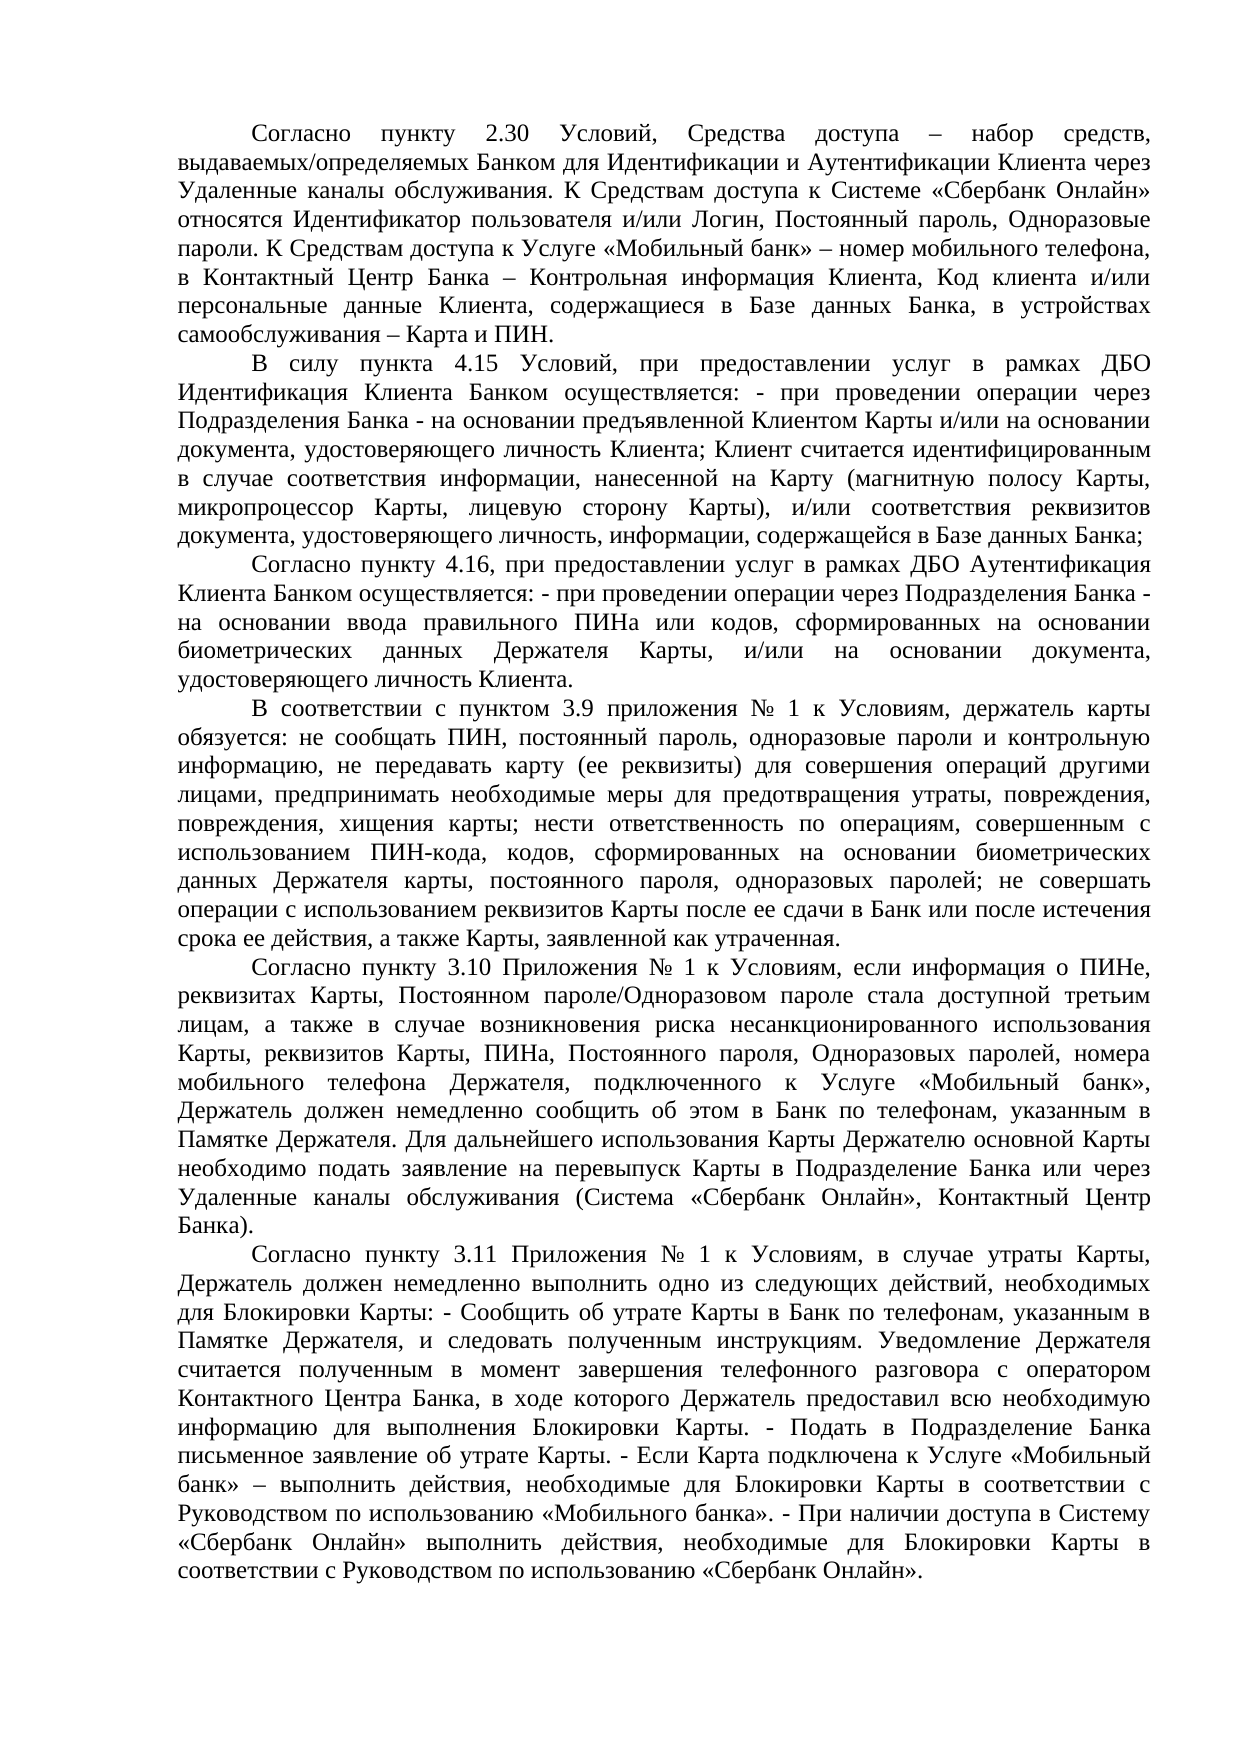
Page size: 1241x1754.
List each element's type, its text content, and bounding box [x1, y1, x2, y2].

text В соответствии с пунктом 3.9 приложения № 1 к Условиям, держатель карты обязуется: не сообщать ПИН, постоянный пароль, одноразовые пароли и контрольную информацию, не передавать карту (ее реквизиты) для совершения операций другими лицами, предпринимать необходимые меры для предотвращения утраты, повреждения, повреждения, хищения карты; нести ответственность по операциям, совершенным с использованием ПИН-кода, кодов, сформированных на основании биометрических данных Держателя карты, постоянного пароля, одноразовых паролей; не совершать операции с использованием реквизитов Карты после ее сдачи в Банк или после истечения срока ее действия, а также Карты, заявленной как утраченная. [177, 693, 1152, 952]
text В силу пункта 4.15 Условий, при предоставлении услуг в рамках ДБО Идентификация Клиента Банком осуществляется: - при проведении операции через Подразделения Банка - на основании предъявленной Клиентом Карты и/или на основании документа, удостоверяющего личность Клиента; Клиент считается идентифицированным в случае соответствия информации, нанесенной на Карту (магнитную полосу Карты, микропроцессор Карты, лицевую сторону Карты), и/или соответствия реквизитов документа, удостоверяющего личность, информации, содержащейся в Базе данных Банка; [177, 348, 1152, 549]
text Согласно пункту 3.11 Приложения № 1 к Условиям, в случае утраты Карты, Держатель должен немедленно выполнить одно из следующих действий, необходимых для Блокировки Карты: - Сообщить об утрате Карты в Банк по телефонам, указанным в Памятке Держателя, и следовать полученным инструкциям. Уведомление Держателя считается полученным в момент завершения телефонного разговора с оператором Контактного Центра Банка, в ходе которого Держатель предоставил всю необходимую информацию для выполнения Блокировки Карты. - Подать в Подразделение Банка письменное заявление об утрате Карты. - Если Карта подключена к Услуге «Мобильный банк» – выполнить действия, необходимые для Блокировки Карты в соответствии с Руководством по использованию «Мобильного банка». - При наличии доступа в Систему «Сбербанк Онлайн» выполнить действия, необходимые для Блокировки Карты в соответствии с Руководством по использованию «Сбербанк Онлайн». [177, 1239, 1152, 1584]
text Согласно пункту 3.10 Приложения № 1 к Условиям, если информация о ПИНе, реквизитах Карты, Постоянном пароле/Одноразовом пароле стала доступной третьим лицам, а также в случае возникновения риска несанкционированного использования Карты, реквизитов Карты, ПИНа, Постоянного пароля, Одноразовых паролей, номера мобильного телефона Держателя, подключенного к Услуге «Мобильный банк», Держатель должен немедленно сообщить об этом в Банк по телефонам, указанным в Памятке Держателя. Для дальнейшего использования Карты Держателю основной Карты необходимо подать заявление на перевыпуск Карты в Подразделение Банка или через Удаленные каналы обслуживания (Система «Сбербанк Онлайн», Контактный Центр Банка). [177, 952, 1152, 1239]
text Согласно пункту 2.30 Условий, Средства доступа – набор средств, выдаваемых/определяемых Банком для Идентификации и Аутентификации Клиента через Удаленные каналы обслуживания. К Средствам доступа к Системе «Сбербанк Онлайн» относятся Идентификатор пользователя и/или Логин, Постоянный пароль, Одноразовые пароли. К Средствам доступа к Услуге «Мобильный банк» – номер мобильного телефона, в Контактный Центр Банка – Контрольная информация Клиента, Код клиента и/или персональные данные Клиента, содержащиеся в Базе данных Банка, в устройствах самообслуживания – Карта и ПИН. [177, 118, 1152, 348]
text Согласно пункту 4.16, при предоставлении услуг в рамках ДБО Аутентификация Клиента Банком осуществляется: - при проведении операции через Подразделения Банка - на основании ввода правильного ПИНа или кодов, сформированных на основании биометрических данных Держателя Карты, и/или на основании документа, удостоверяющего личность Клиента. [177, 549, 1152, 693]
